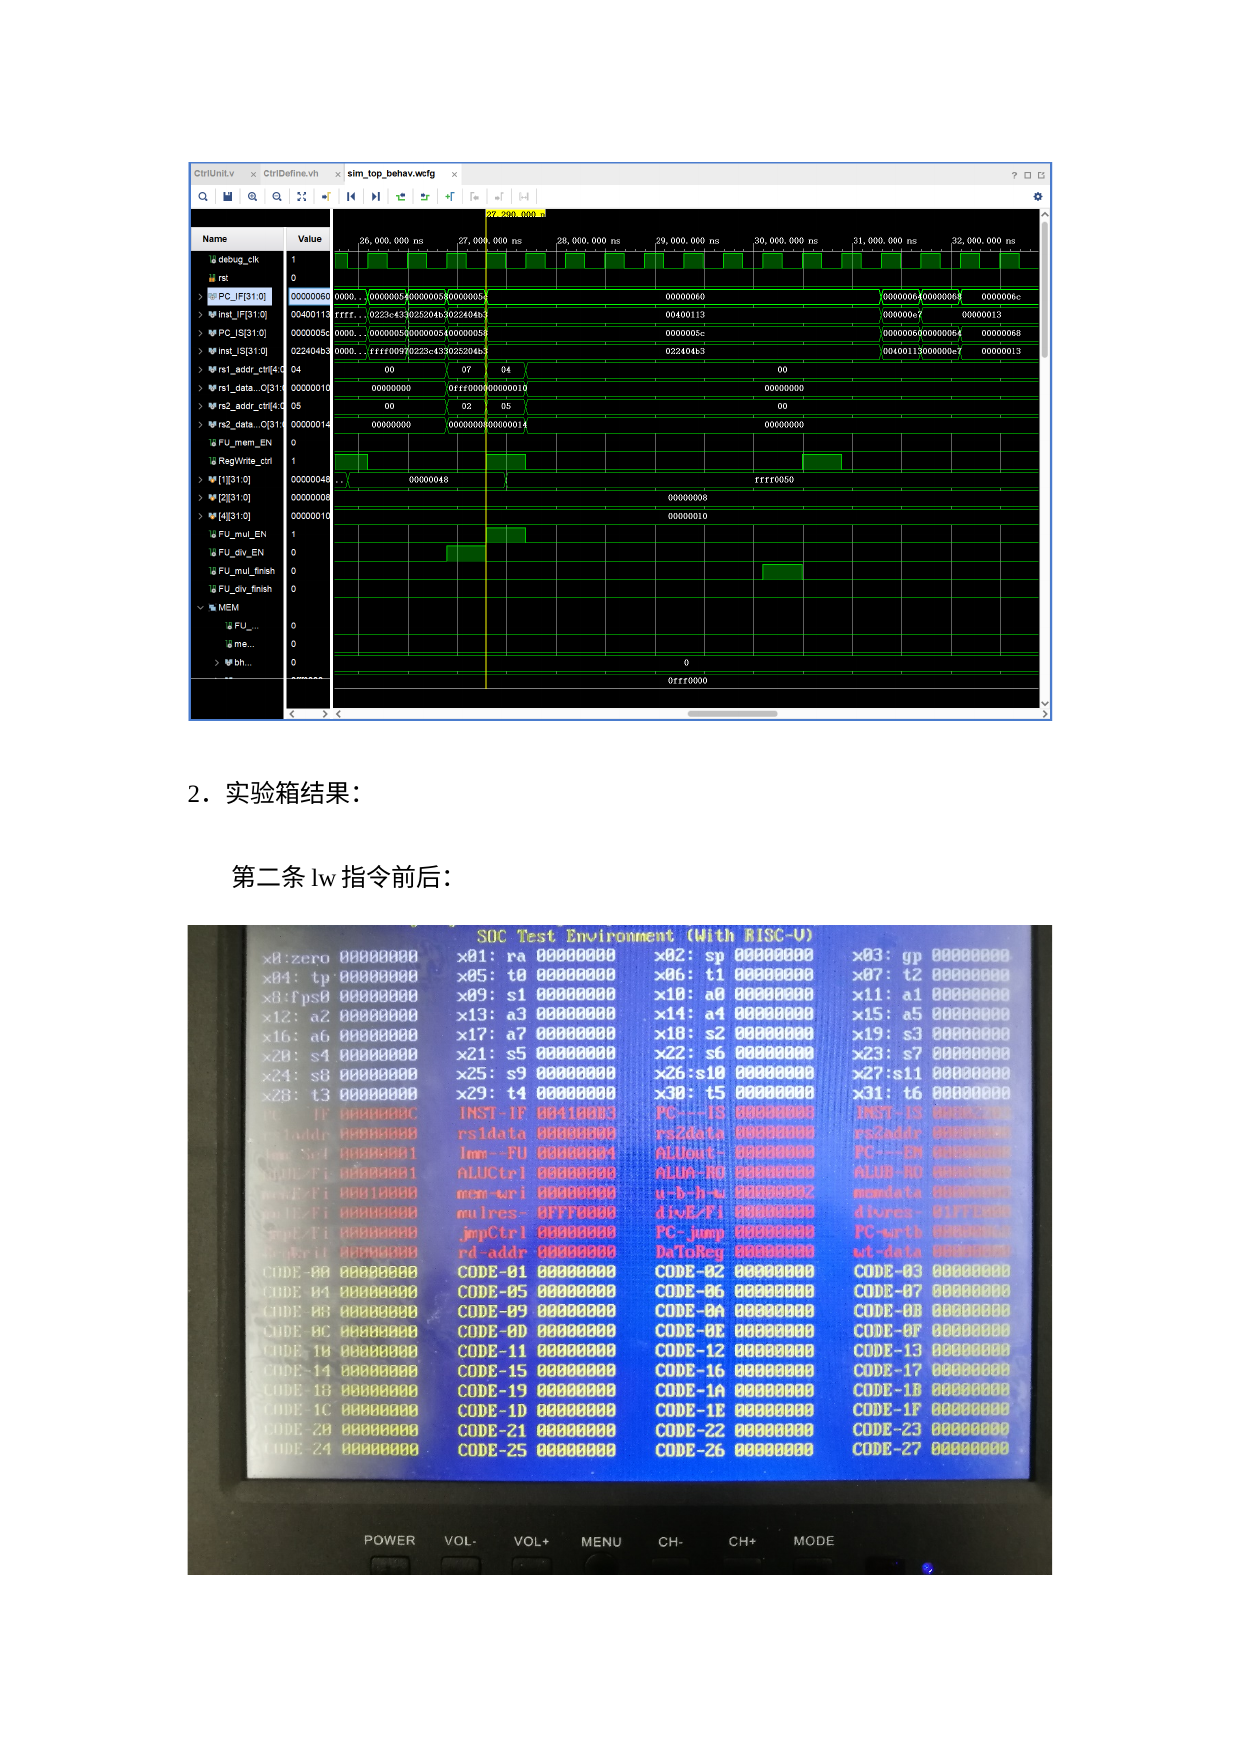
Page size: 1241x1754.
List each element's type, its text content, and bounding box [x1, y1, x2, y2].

text 2．实验箱结果： [187, 759, 1053, 824]
picture [187, 162, 1053, 721]
text 第二条lw指令前后： [187, 843, 1053, 908]
picture [187, 925, 1053, 1575]
